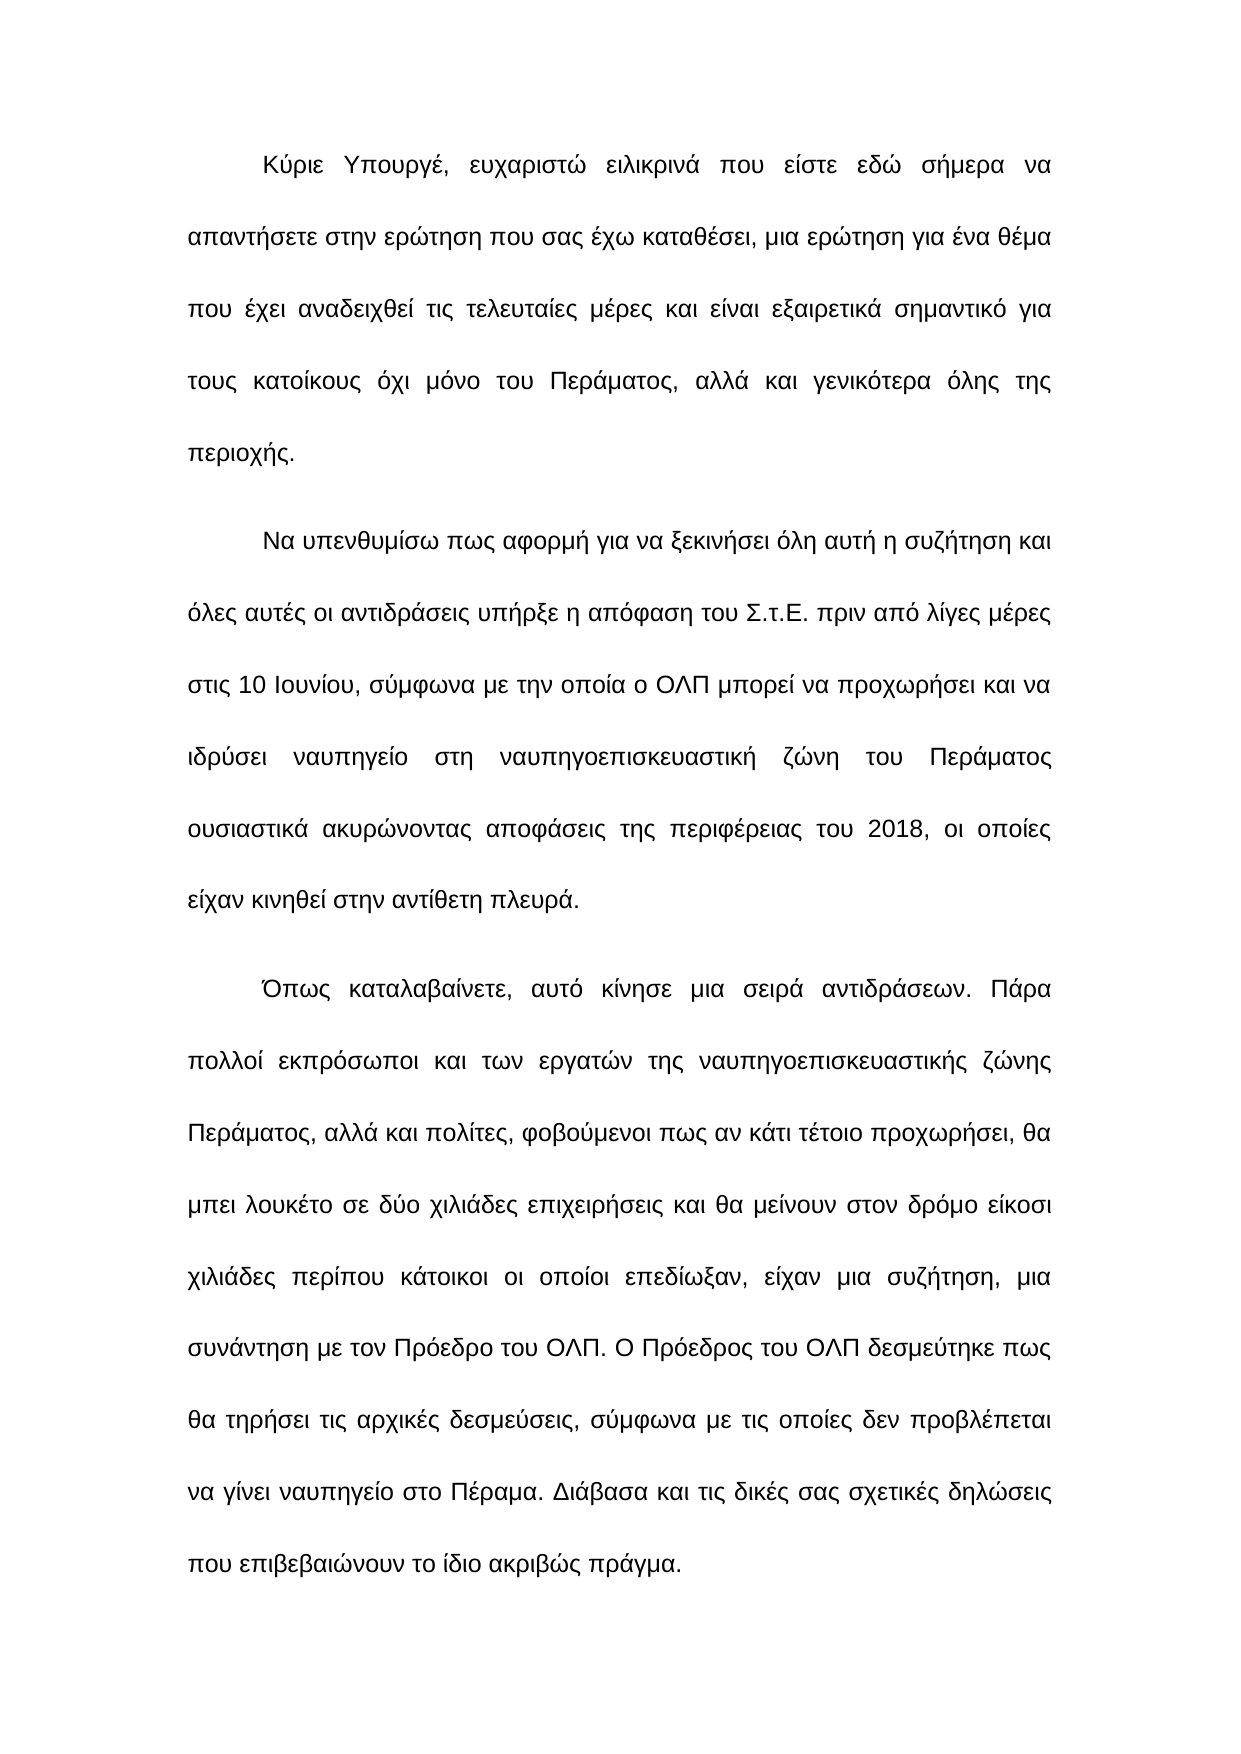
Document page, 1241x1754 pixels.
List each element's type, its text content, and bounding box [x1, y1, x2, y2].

text Όπως καταλαβαίνετε, αυτό κίνησε μια σειρά αντιδράσεων. Πάρα πολλοί εκπρόσωποι και των εργατών της ναυπηγοεπισκευαστικής ζώνης Περάματος, αλλά και πολίτες, φοβούμενοι πως αν κάτι τέτοιο προχωρήσει, θα μπει λουκέτο σε δύο χιλιάδες επιχειρήσεις και θα μείνουν στον δρόμο είκοσι χιλιάδες περίπου κάτοικοι οι οποίοι επεδίωξαν, είχαν μια συζήτηση, μια συνάντηση με τον Πρόεδρο του ΟΛΠ. Ο Πρόεδρος του ΟΛΠ δεσμεύτηκε πως θα τηρήσει τις αρχικές δεσμεύσεις, σύμφωνα με τις οποίες δεν προβλέπεται να γίνει ναυπηγείο στο Πέραμα. Διάβασα και τις δικές σας σχετικές δηλώσεις που επιβεβαιώνουν το ίδιο ακριβώς πράγμα. [187, 974, 1053, 1578]
text Να υπενθυμίσω πως αφορμή για να ξεκινήσει όλη αυτή η συζήτηση και όλες αυτές οι αντιδράσεις υπήρξε η απόφαση του Σ.τ.Ε. πριν από λίγες μέρες στις 10 Ιουνίου, σύμφωνα με την οποία ο ΟΛΠ μπορεί να προχωρήσει και να ιδρύσει ναυπηγείο στη ναυπηγοεπισκευαστική ζώνη του Περάματος ουσιαστικά ακυρώνοντας αποφάσεις της περιφέρειας του 2018, οι οποίες είχαν κινηθεί στην αντίθετη πλευρά. [187, 526, 1053, 914]
text Κύριε Υπουργέ, ευχαριστώ ειλικρινά που είστε εδώ σήμερα να απαντήσετε στην ερώτηση που σας έχω καταθέσει, μια ερώτηση για ένα θέμα που έχει αναδειχθεί τις τελευταίες μέρες και είναι εξαιρετικά σημαντικό για τους κατοίκους όχι μόνο του Περάματος, αλλά και γενικότερα όλης της περιοχής. [187, 150, 1053, 466]
